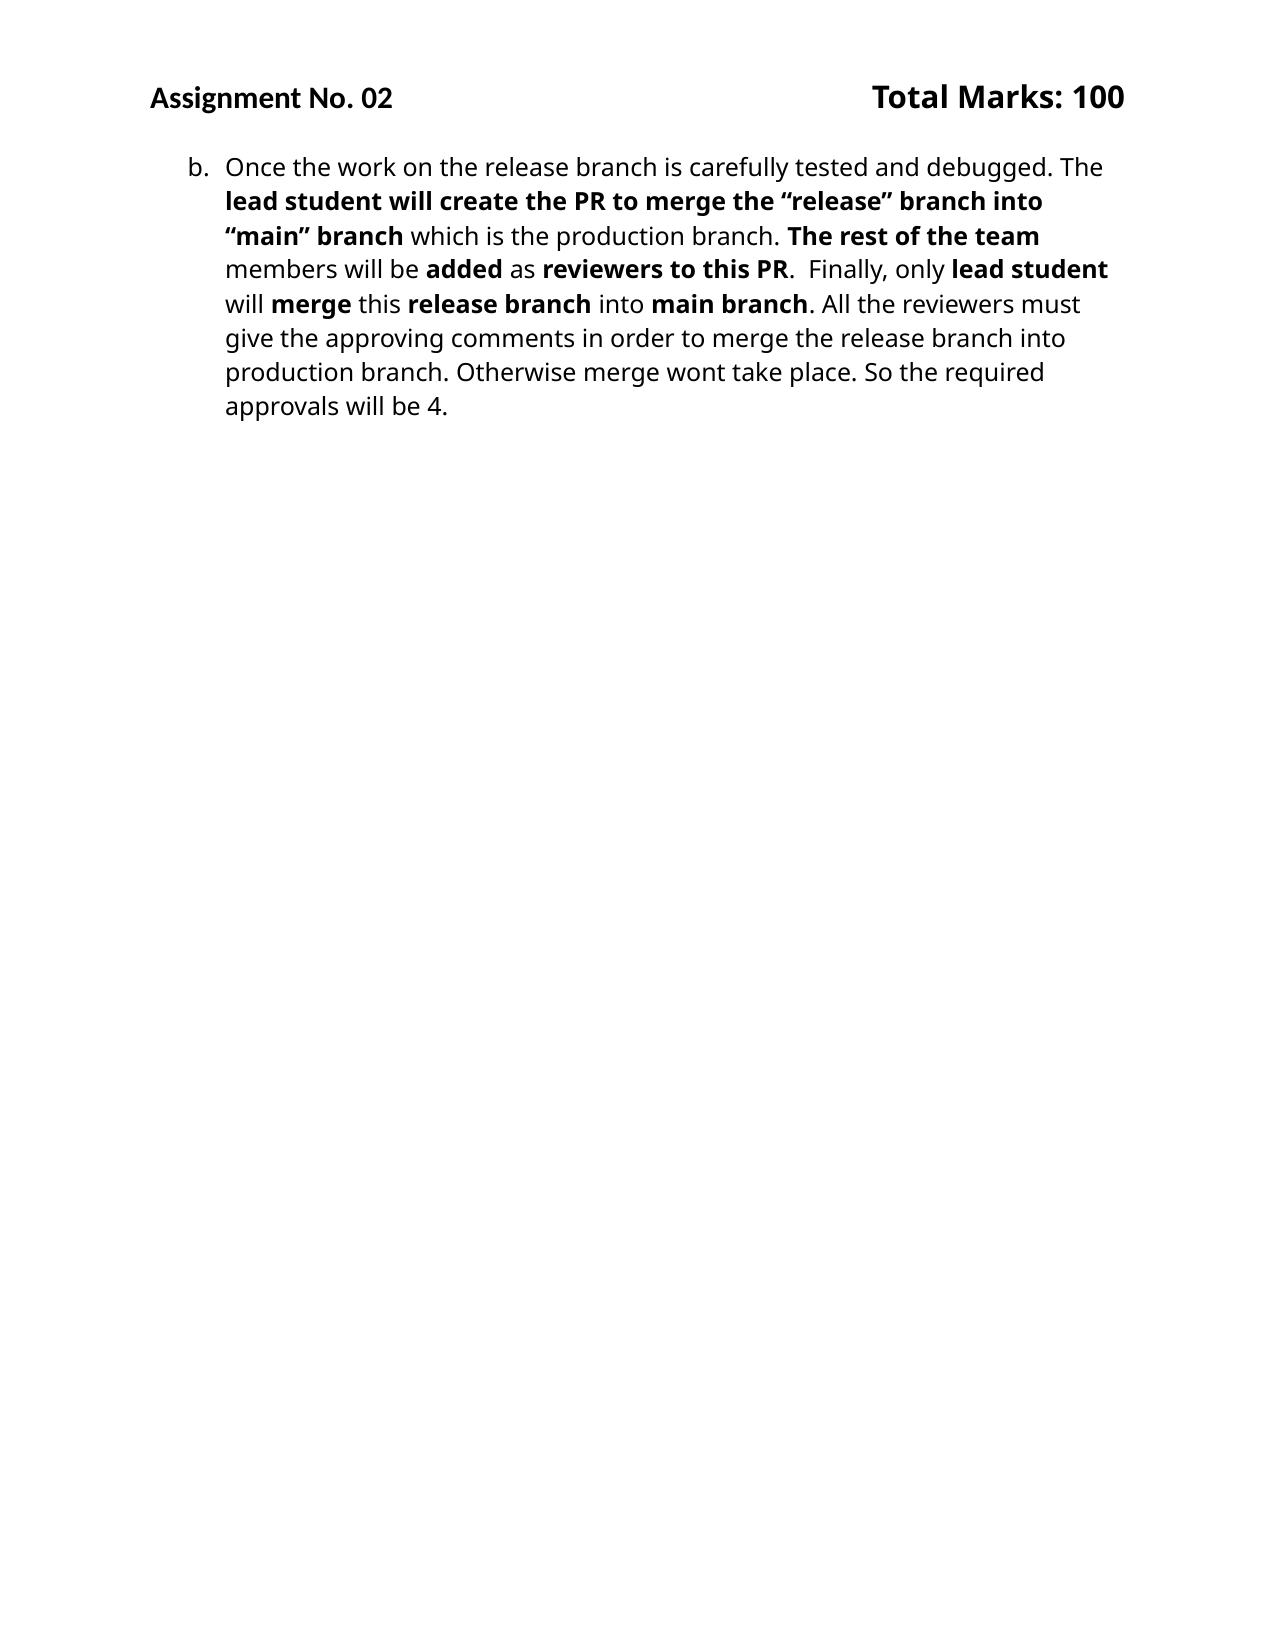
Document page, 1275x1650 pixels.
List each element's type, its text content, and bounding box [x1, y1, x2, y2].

list Once the work on the release branch is carefully tested and debugged. The lead student will create the PR to merge the “release” branch into “main” branch which is the production branch. The rest of the team members will be added as reviewers to this PR. Finally, only lead student will merge this release branch into main branch. All the reviewers must give the approving comments in order to merge the release branch into production branch. Otherwise merge wont take place. So the required approvals will be 4. [187, 150, 1125, 422]
